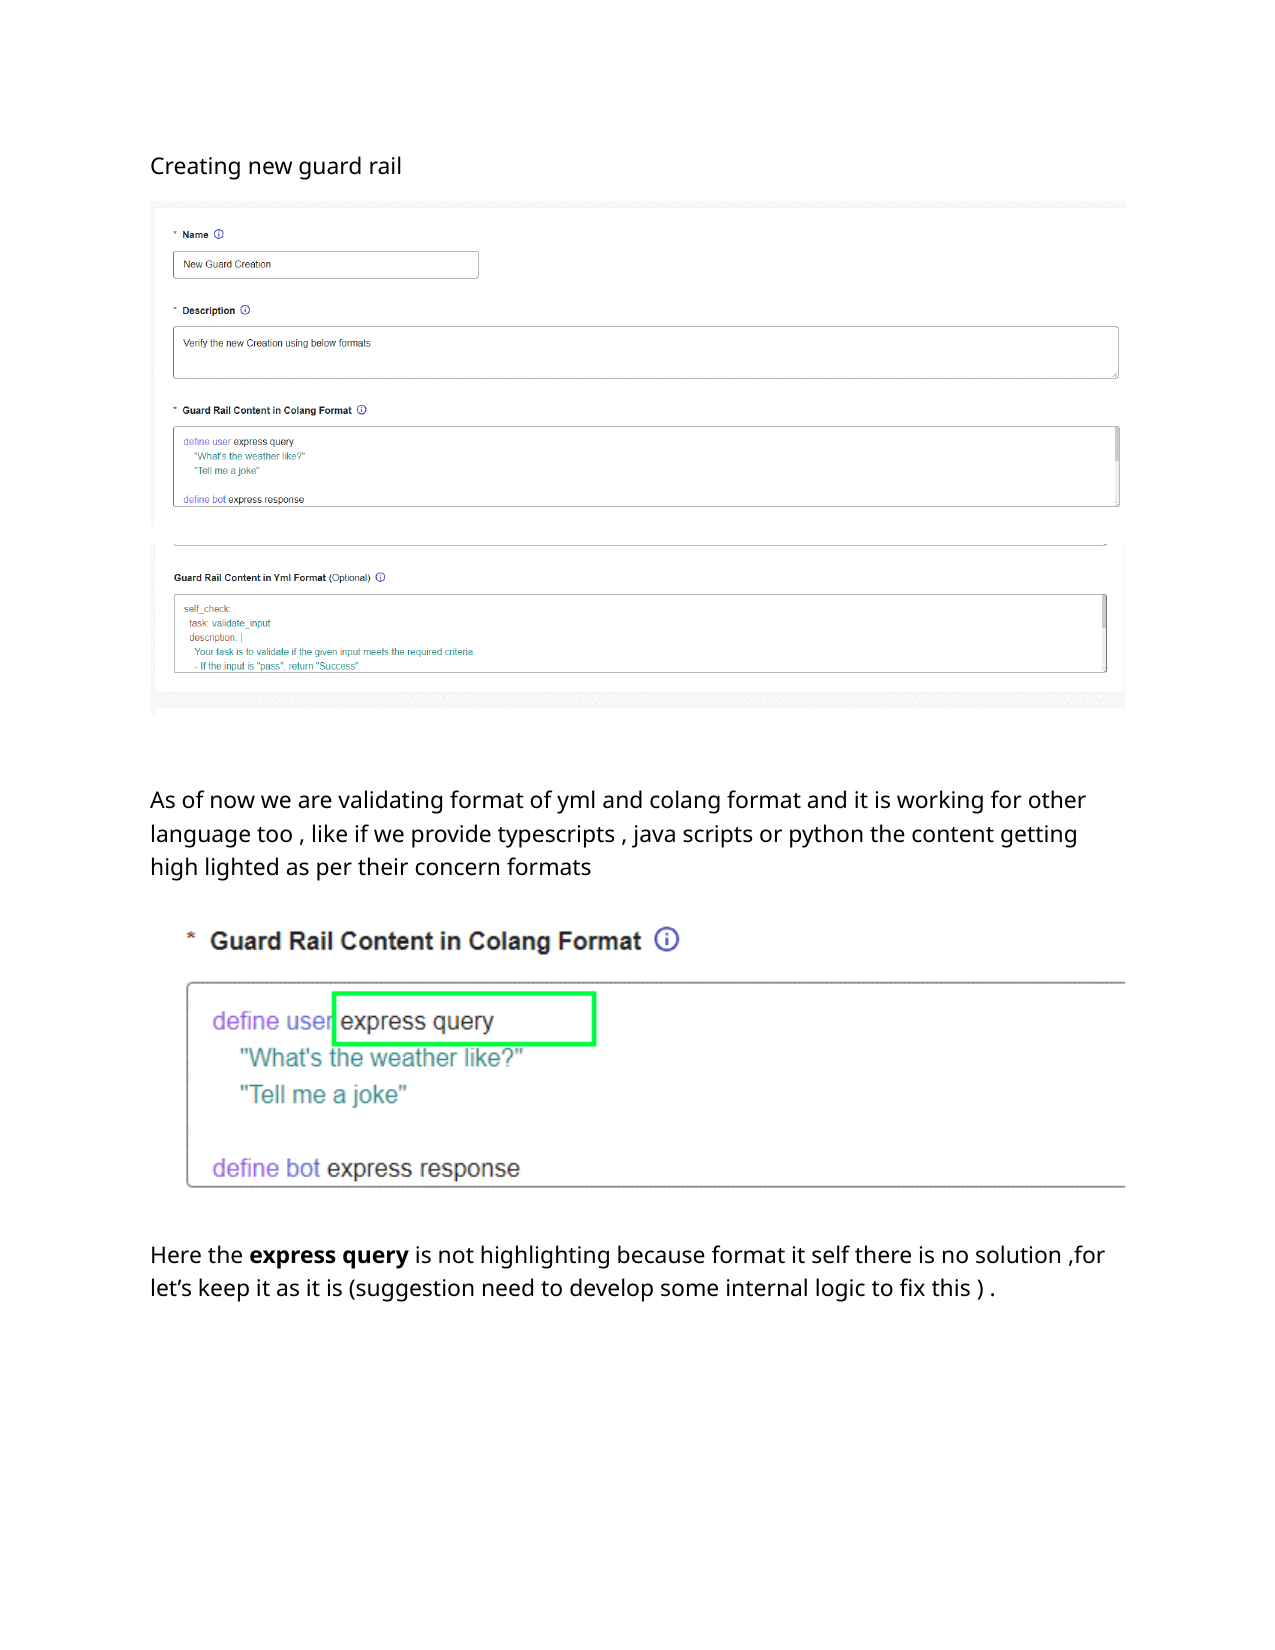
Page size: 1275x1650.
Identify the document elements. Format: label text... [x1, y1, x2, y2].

text As of now we are validating format of yml and colang format and it is working for other language too , like if we provide typescripts , java scripts or python the content getting high lighted as per their concern formats [150, 784, 1125, 882]
picture [150, 901, 1125, 1220]
picture [150, 544, 1125, 715]
picture [150, 200, 1125, 526]
text Here the express query is not highlighting because format it self there is no solution ,for let’s keep it as it is (suggestion need to develop some internal logic to fix this ) . [150, 1239, 1125, 1304]
text Creating new guard rail [150, 150, 1125, 181]
